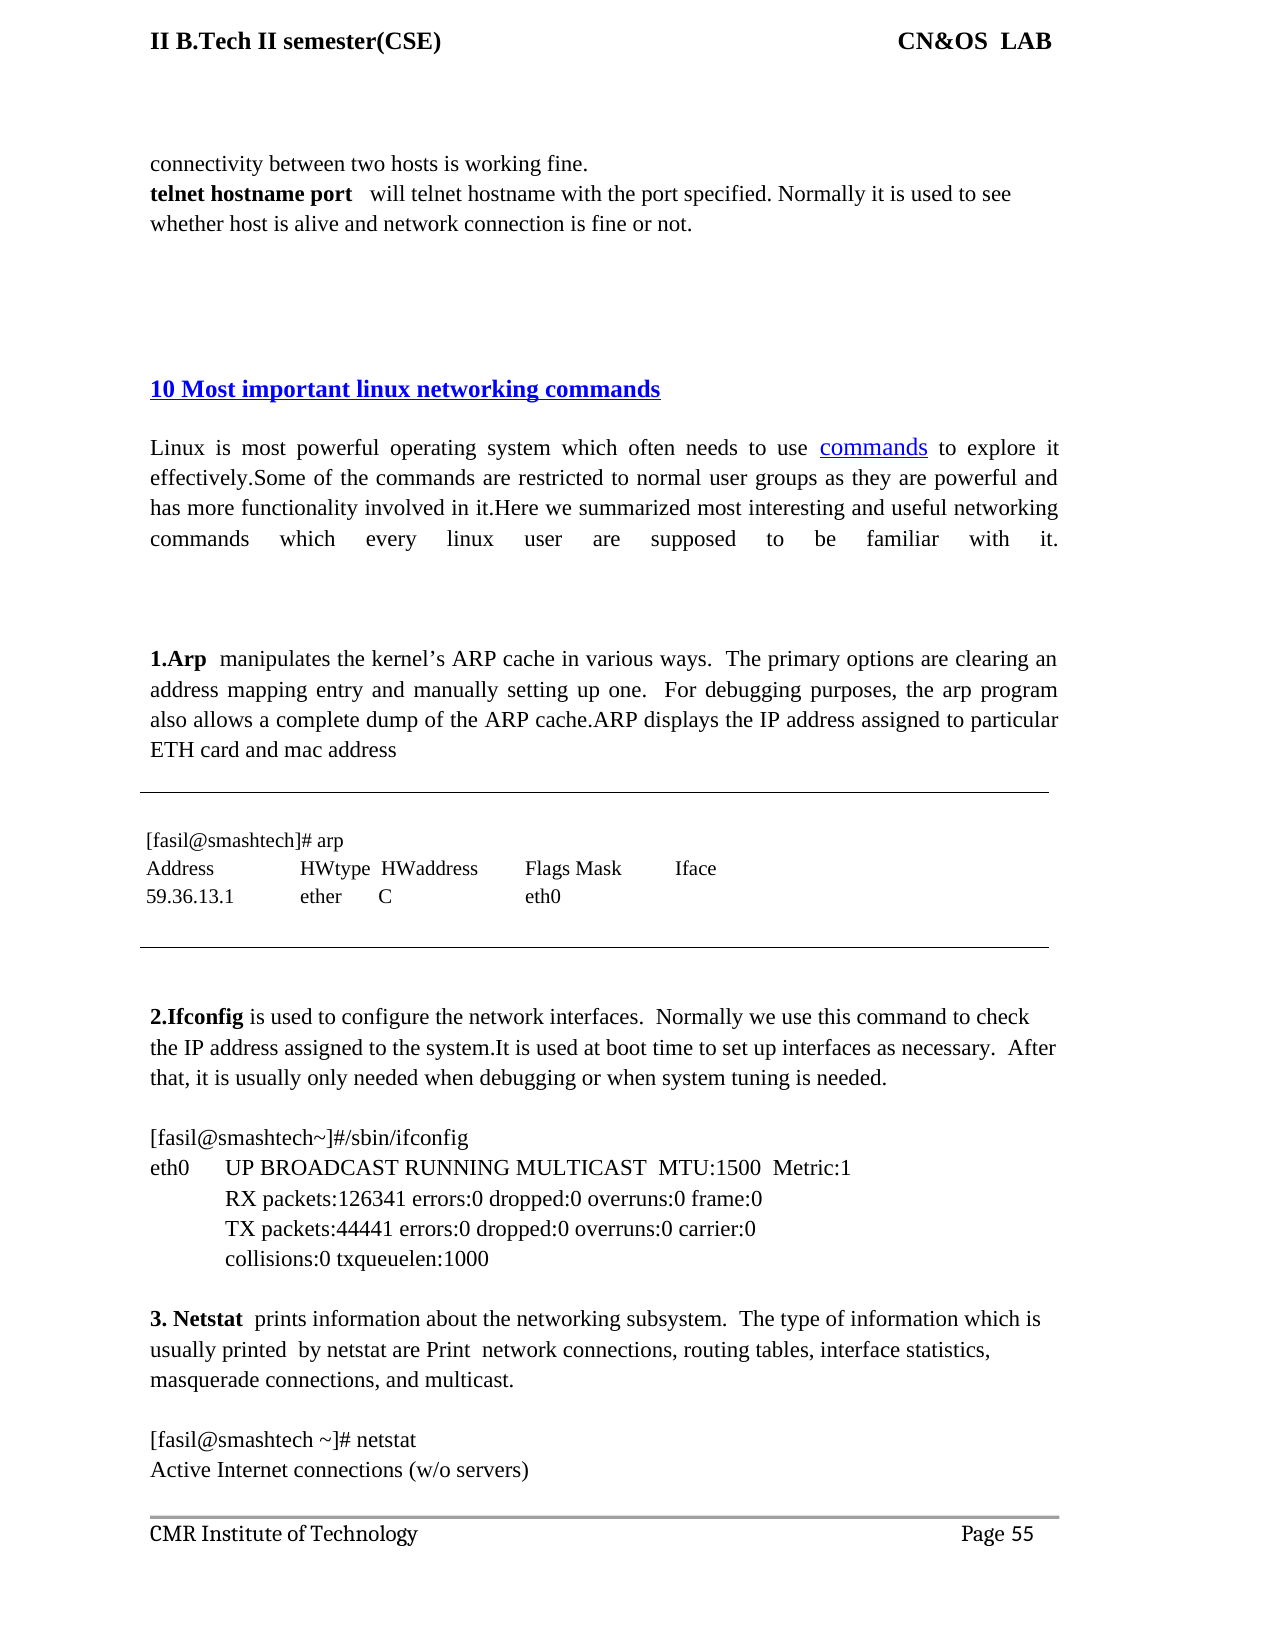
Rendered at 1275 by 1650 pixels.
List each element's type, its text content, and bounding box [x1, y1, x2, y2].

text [150, 973, 1059, 1483]
text Linux is most powerful operating system which often needs to use commands to explore it effectively.Some of the commands are restricted to normal user groups as they are powerful and has more functionality involved in it.Here we summarized most interesting and useful networking commands which every linux user are supposed to be familiar with it. 1.Arp manipulates the kernel’s ARP cache in various ways. The primary options are clearing an address mapping entry and manually setting up one. For debugging purposes, the arp program also allows a complete dump of the ARP cache.ARP displays the IP address assigned to particular ETH card and mac address [150, 432, 1059, 762]
table_header [fasil@smashtech]# arp Address HWtype HWaddress Flags Mask Iface 59.36.13.1 ether C eth0 [140, 793, 1049, 947]
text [150, 150, 1059, 237]
subtitle 10 Most important linux networking commands [150, 374, 923, 402]
